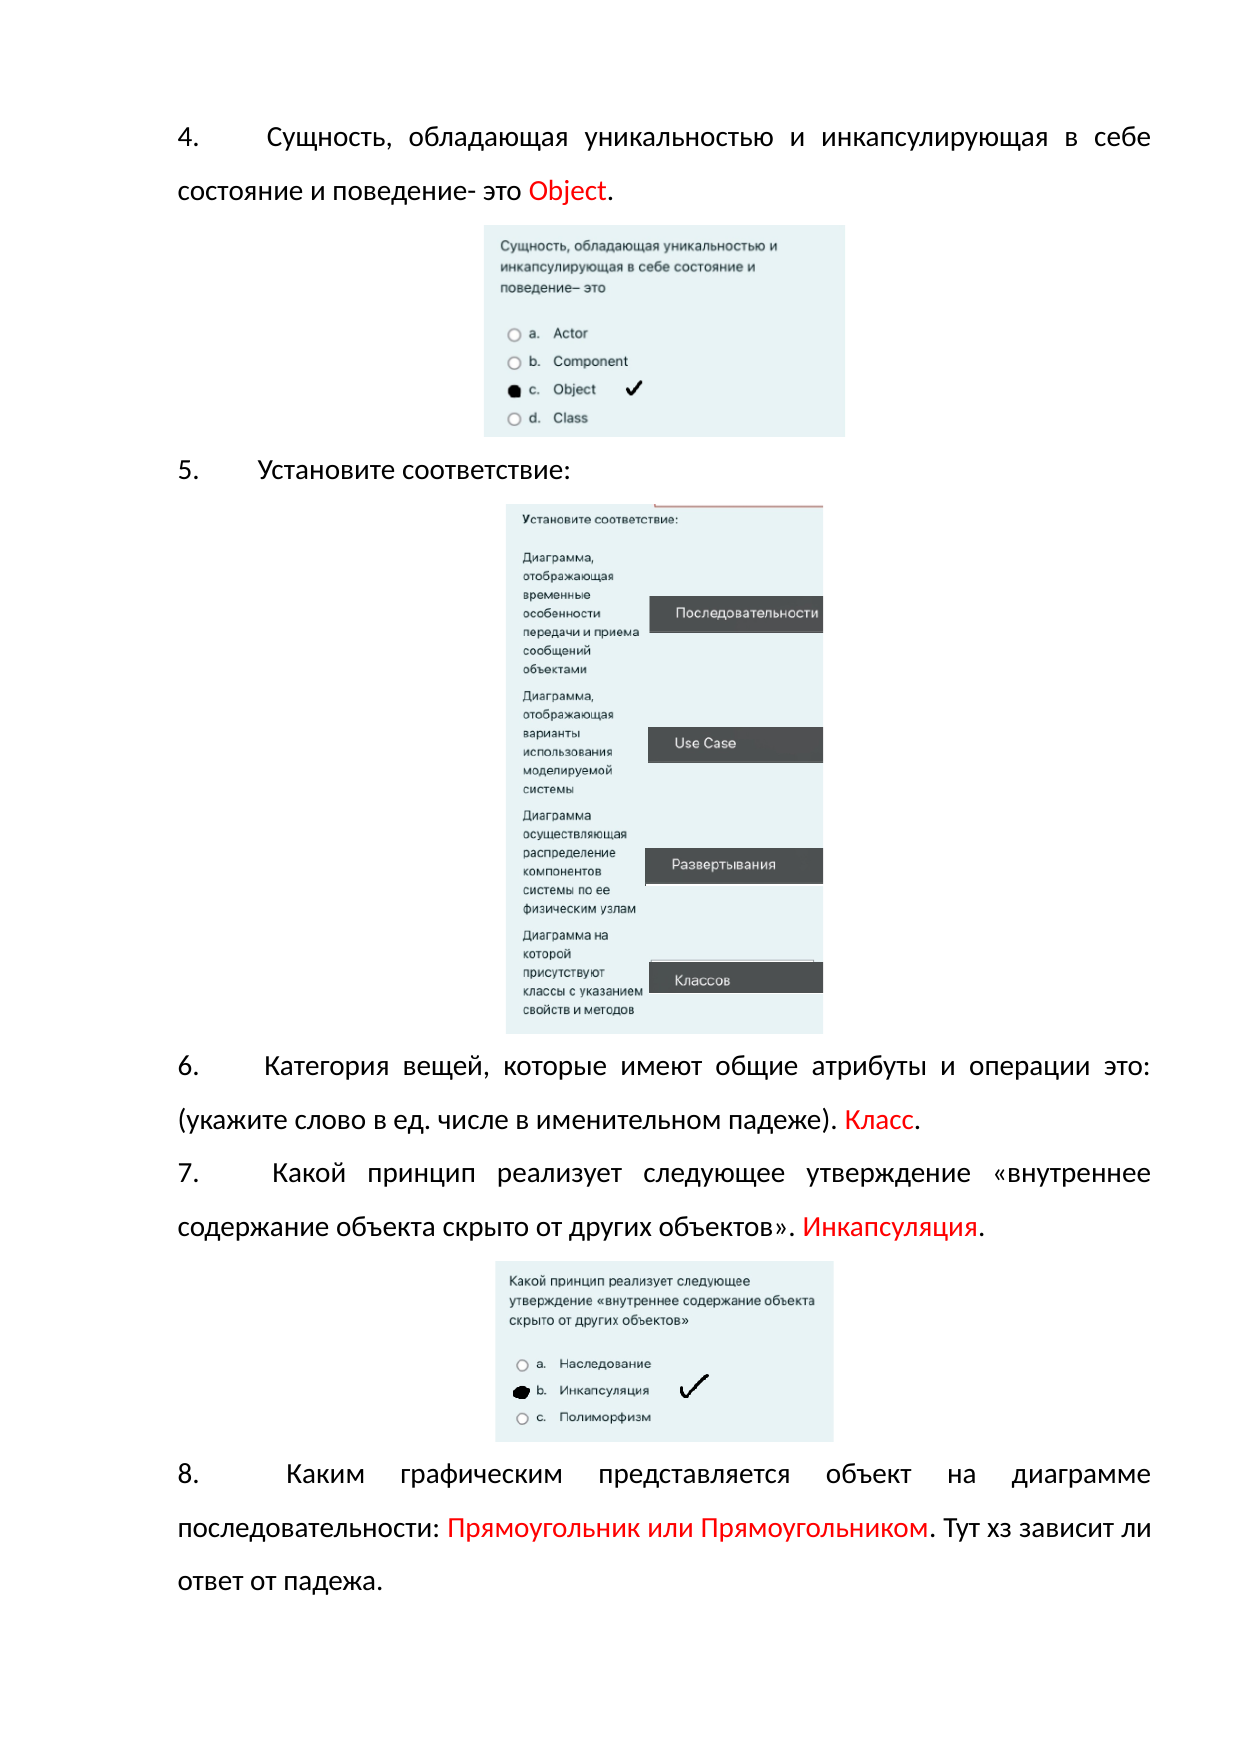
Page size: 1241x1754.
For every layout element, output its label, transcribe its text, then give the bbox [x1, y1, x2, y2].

list Установите соответствие: [177, 451, 1152, 486]
list Сущность, обладающая уникальностью и инкапсулирующая в себе состояние и поведение- это Object. [177, 118, 1152, 207]
picture [505, 504, 824, 1034]
picture [483, 225, 846, 437]
picture [495, 1261, 834, 1442]
list Каким графическим представляется объект на диаграмме последовательности: Прямоугольник или Прямоугольником. Тут хз зависит ли ответ от падежа. [177, 1455, 1152, 1598]
list Какой принцип реализует следующее утверждение «внутреннее содержание объекта скрыто от других объектов». Инкапсуляция. [177, 1154, 1152, 1243]
list Категория вещей, которые имеют общие атрибуты и операции это: (укажите слово в ед. числе в именительном падеже). Класс. [177, 1047, 1152, 1136]
